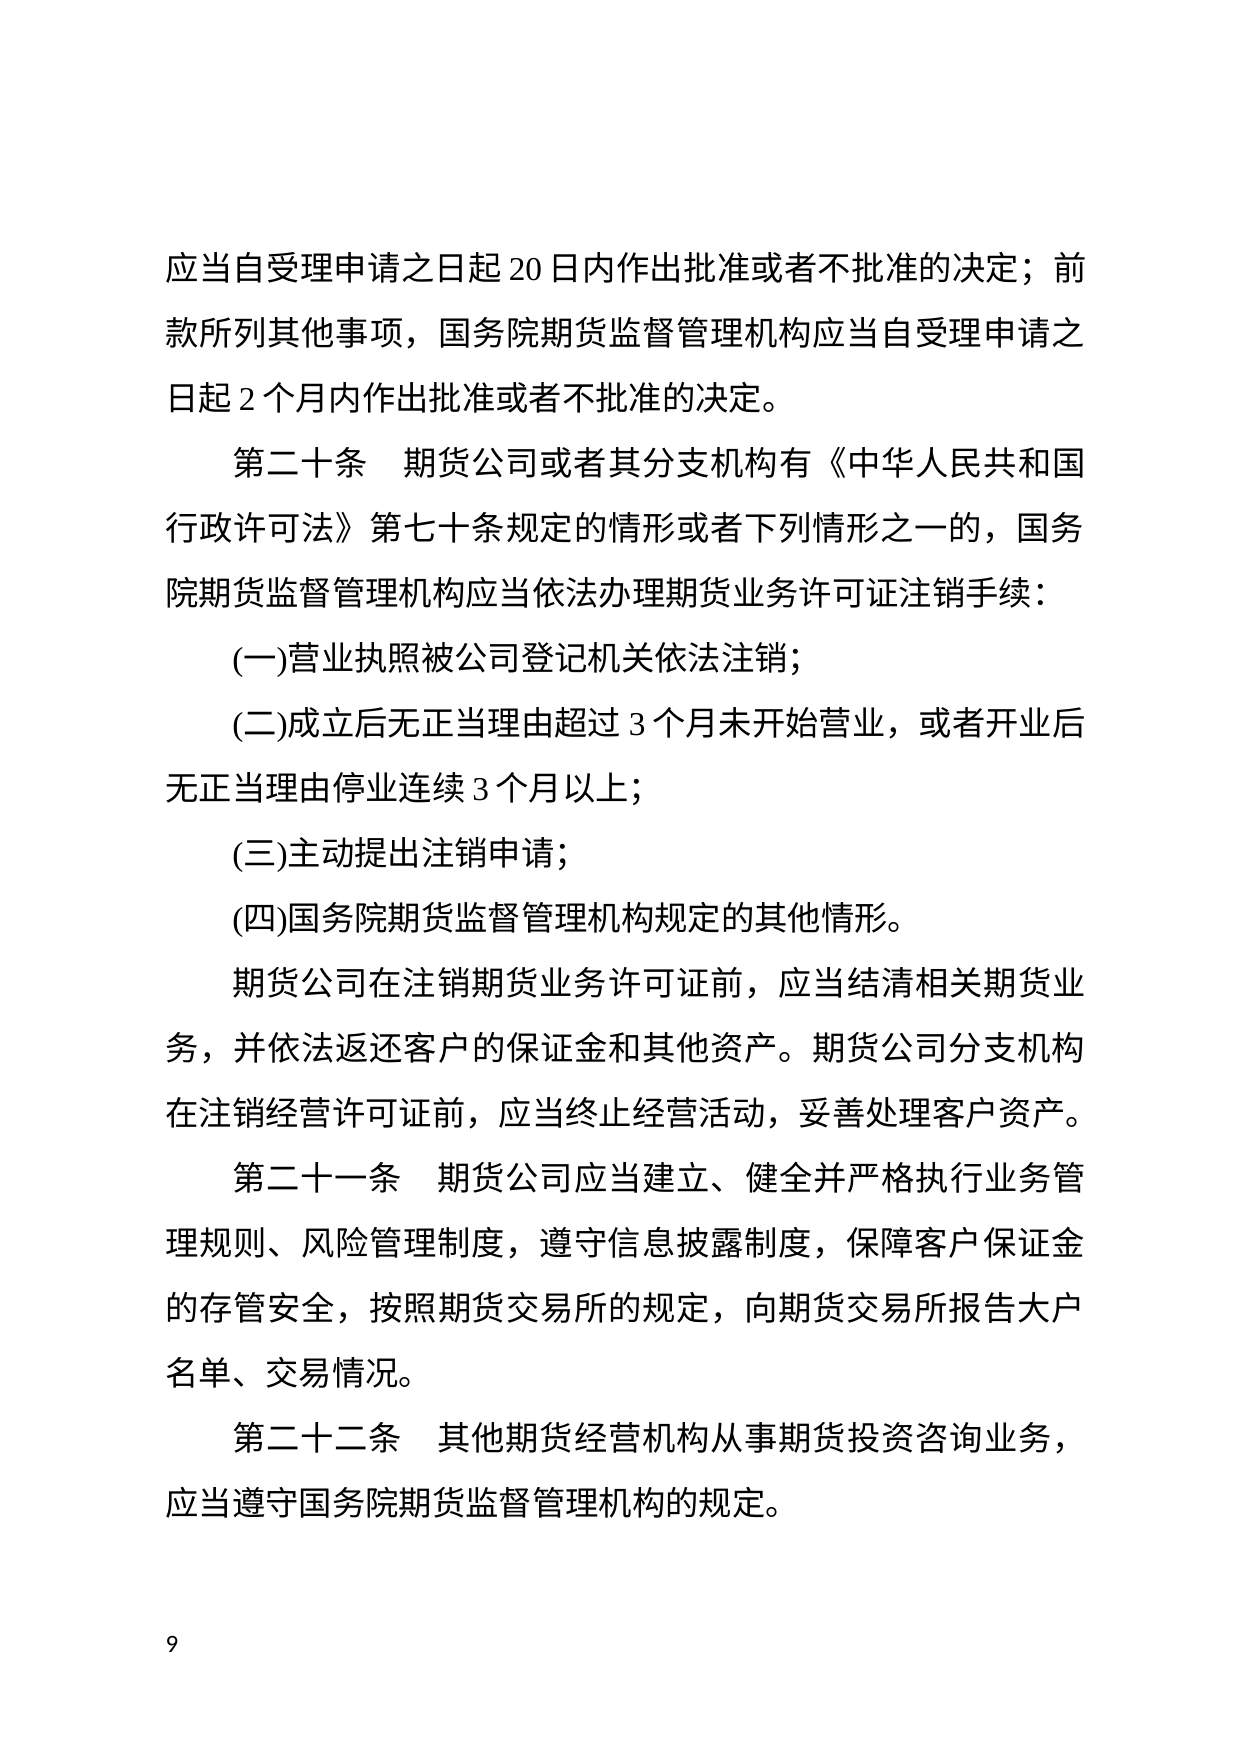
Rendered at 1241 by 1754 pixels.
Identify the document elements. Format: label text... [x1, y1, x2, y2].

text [165, 233, 1087, 428]
text 第二十条 期货公司或者其分支机构有《中华人民共和国行政许可法》第七十条规定的情形或者下列情形之一的，国务院期货监督管理机构应当依法办理期货业务许可证注销手续： [165, 428, 1087, 623]
text (三)主动提出注销申请； [165, 818, 1087, 883]
text 第二十二条 其他期货经营机构从事期货投资咨询业务，应当遵守国务院期货监督管理机构的规定。 [165, 1403, 1087, 1533]
text 期货公司在注销期货业务许可证前，应当结清相关期货业务，并依法返还客户的保证金和其他资产。期货公司分支机构在注销经营许可证前，应当终止经营活动，妥善处理客户资产。 [165, 948, 1087, 1143]
text (二)成立后无正当理由超过3个月未开始营业，或者开业后无正当理由停业连续3个月以上； [165, 688, 1087, 818]
text (四)国务院期货监督管理机构规定的其他情形。 [165, 883, 1087, 948]
text 第二十一条 期货公司应当建立、健全并严格执行业务管理规则、风险管理制度，遵守信息披露制度，保障客户保证金的存管安全，按照期货交易所的规定，向期货交易所报告大户名单、交易情况。 [165, 1143, 1087, 1403]
text (一)营业执照被公司登记机关依法注销； [165, 623, 1087, 688]
